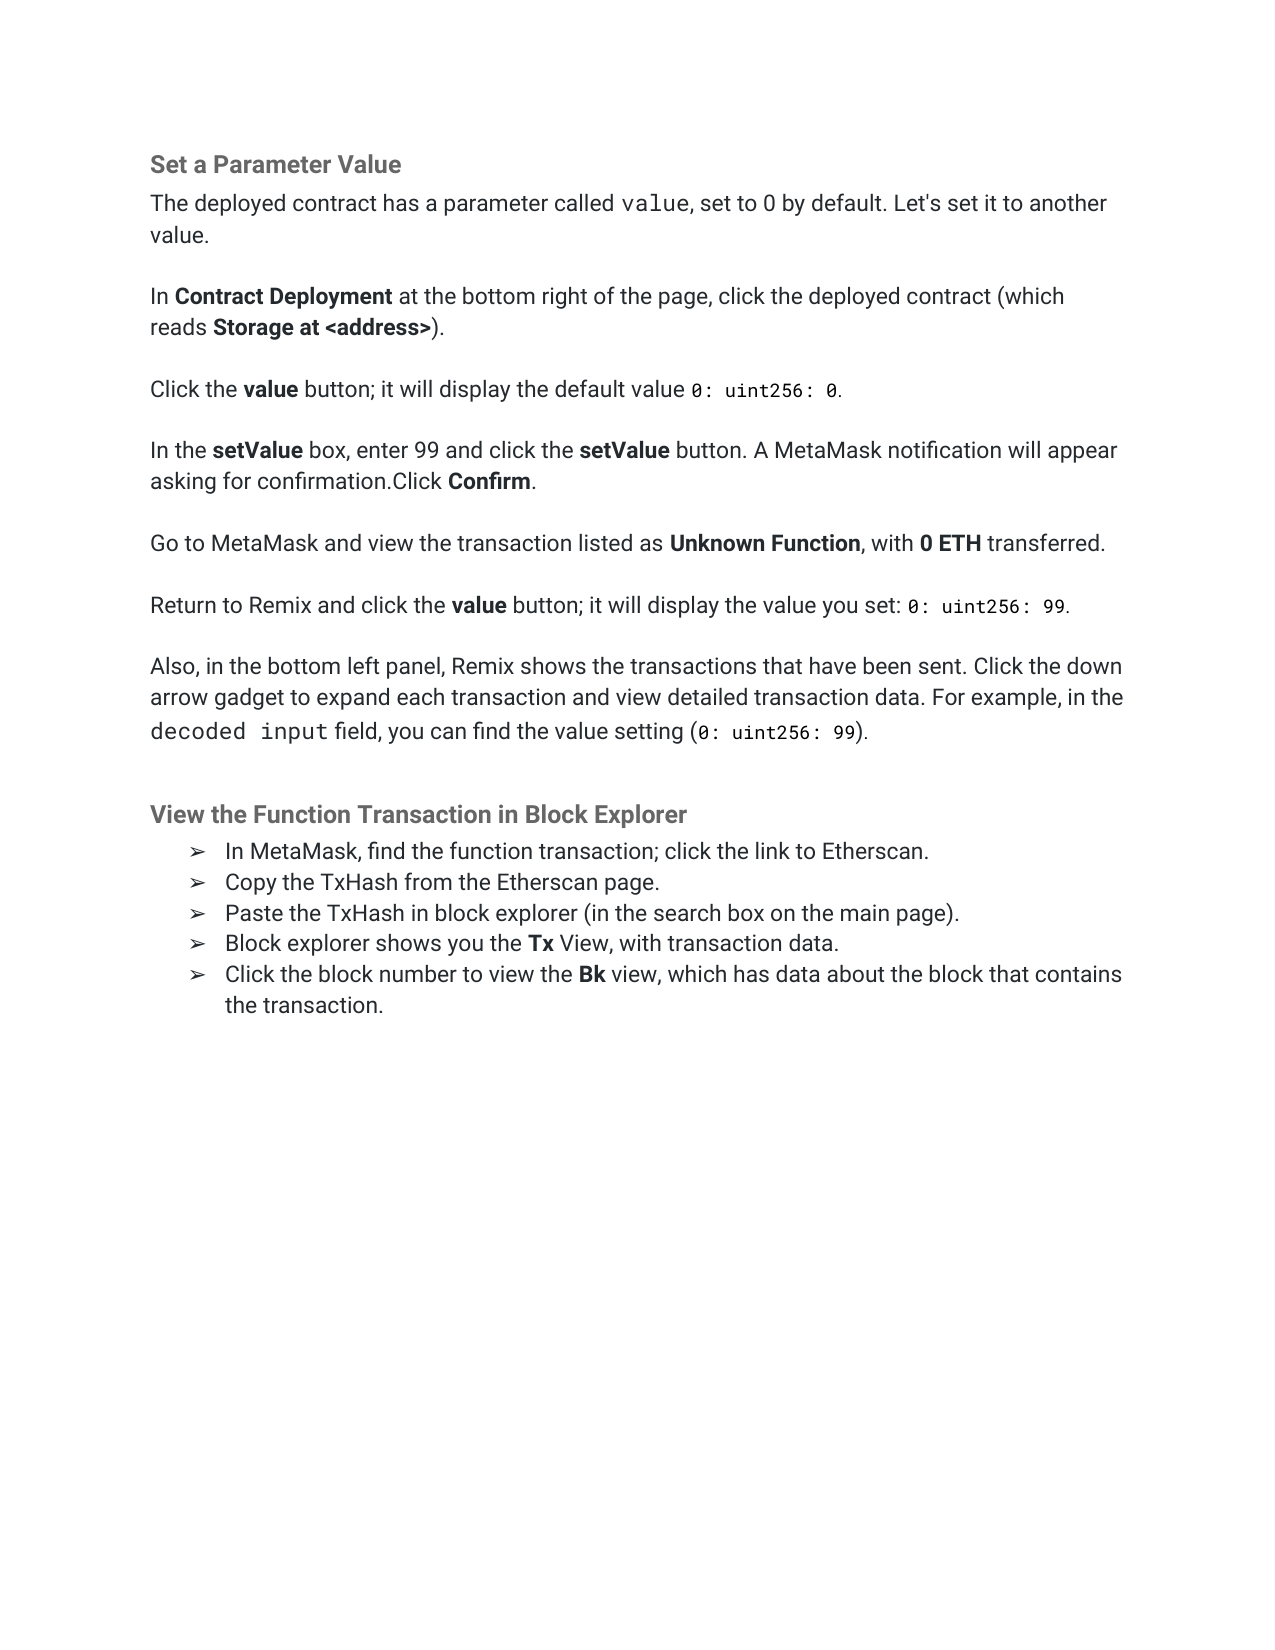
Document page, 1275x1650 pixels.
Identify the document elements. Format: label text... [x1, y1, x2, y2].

text The deployed contract has a parameter called value, set to 0 by default. Let's set it to another value. [150, 188, 1125, 249]
text In Contract Deployment at the bottom right of the page, click the deployed contract (which reads Storage at <address>). [150, 283, 1125, 341]
list Click the block number to view the Bk view, which has data about the block that contains the transaction. [187, 961, 1125, 1019]
list In MetaMask, find the function transaction; click the link to Etherscan. [187, 838, 1125, 865]
text Go to MetaMask and view the transaction listed as Unknown Function, with 0 ETH transferred. [150, 530, 1125, 557]
text Also, in the bottom left panel, Remix shows the transactions that have been sent. Click the down arrow gadget to expand each transaction and view detailed transaction data. For example, in the decoded input field, you can find the value setting (0: uint256: 99). [150, 653, 1125, 746]
list Copy the TxHash from the Etherscan page. [187, 869, 1125, 896]
text In the setValue box, enter 99 and click the setValue button. A MetaMask notification will appear asking for confirmation.Click Confirm. [150, 438, 1125, 495]
list Paste the TxHash in block explorer (in the search box on the main page). [187, 900, 1125, 927]
list Block explorer shows you the Tx View, with transaction data. [187, 931, 1125, 957]
text Click the value button; it will display the default value 0: uint256: 0. [150, 376, 1125, 403]
subtitle Set a Parameter Value [150, 150, 1125, 179]
text Return to Remix and click the value button; it will display the value you set: 0: uint256: 99. [150, 592, 1125, 619]
subtitle View the Function Transaction in Block Explorer [150, 801, 1125, 830]
